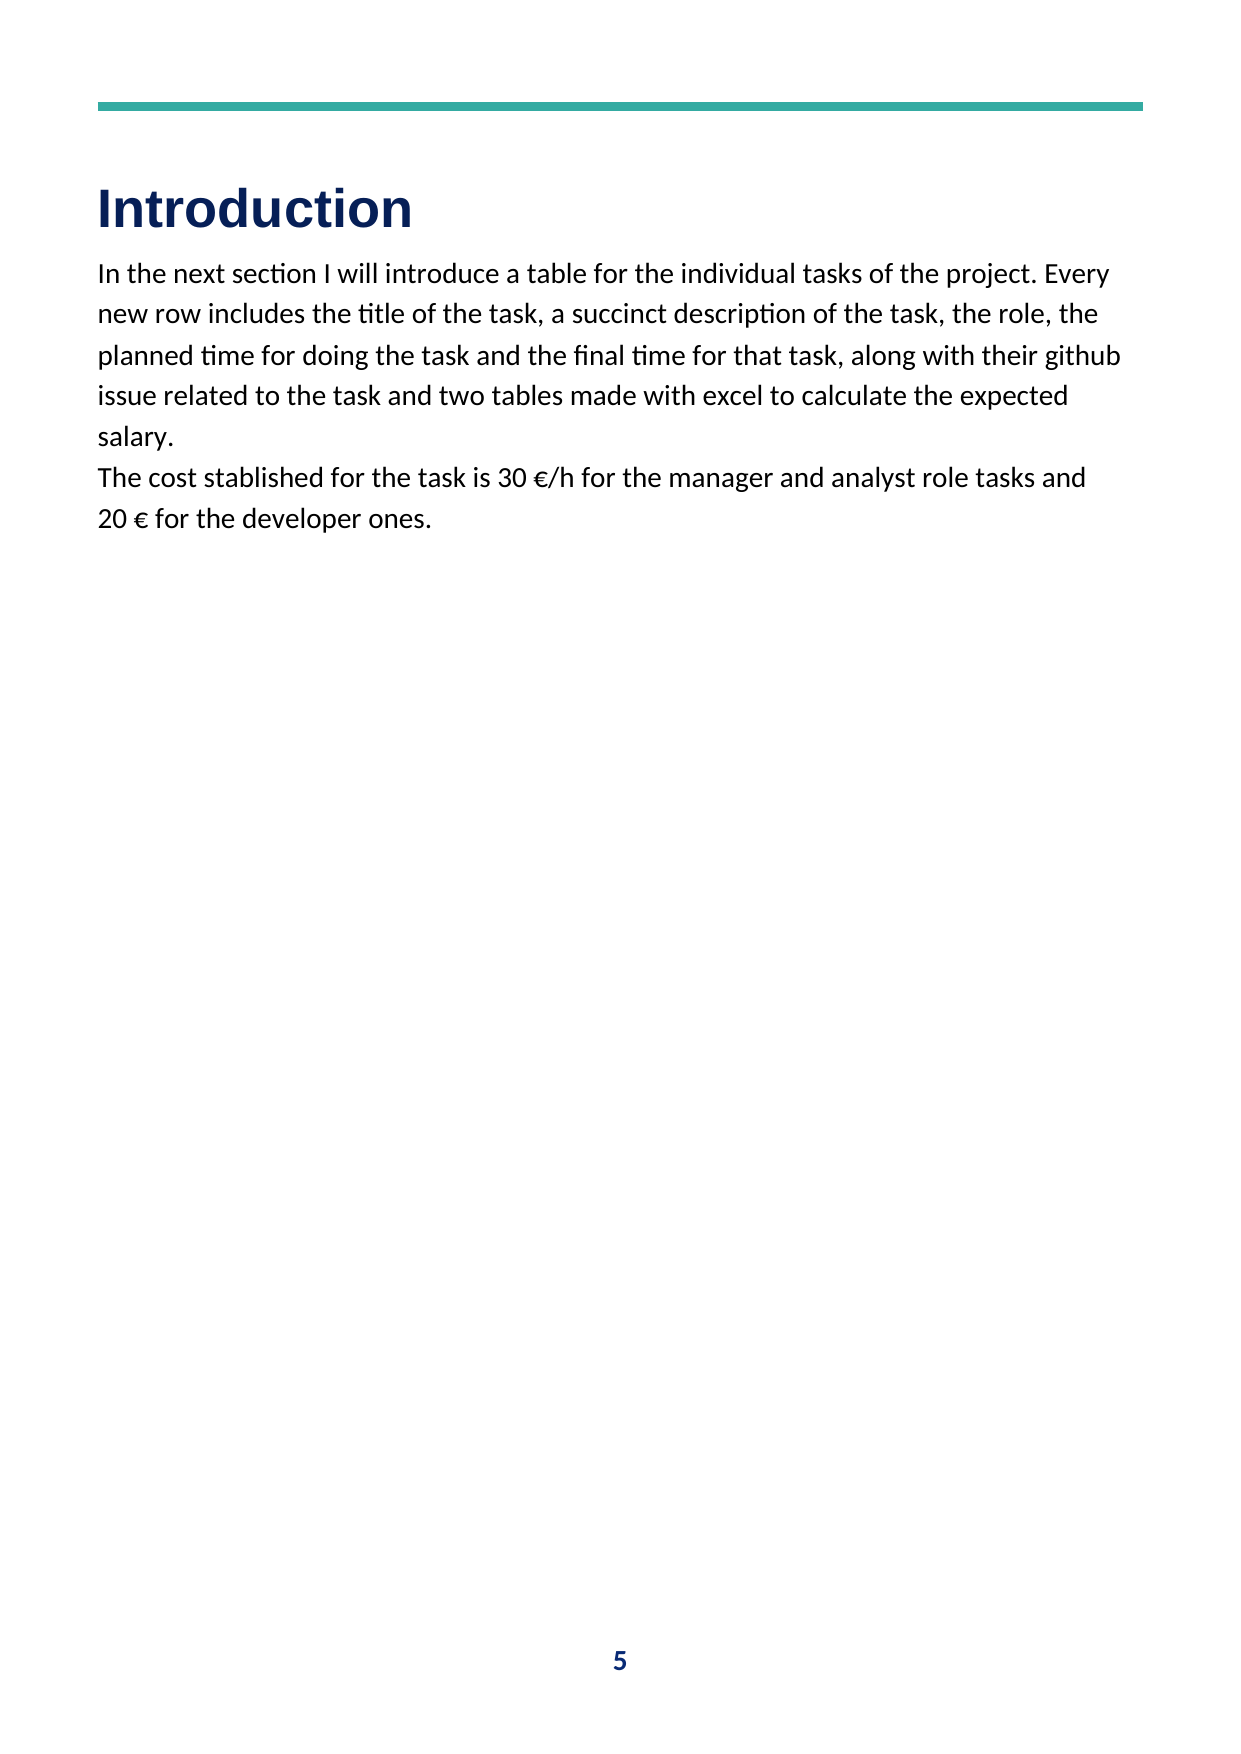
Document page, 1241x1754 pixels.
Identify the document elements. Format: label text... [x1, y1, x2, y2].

text 20 € for the developer ones. [97, 500, 1143, 536]
subtitle Introduction [97, 177, 1143, 239]
text In the next section I will introduce a table for the individual tasks of the project. Every new row includes the title of the task, a succinct description of the task, the role, the planned time for doing the task and the final time for that task, along with their github issue related to the task and two tables made with excel to calculate the expected salary. [97, 255, 1143, 454]
text The cost stablished for the task is 30 €/h for the manager and analyst role tasks and [97, 459, 1143, 495]
